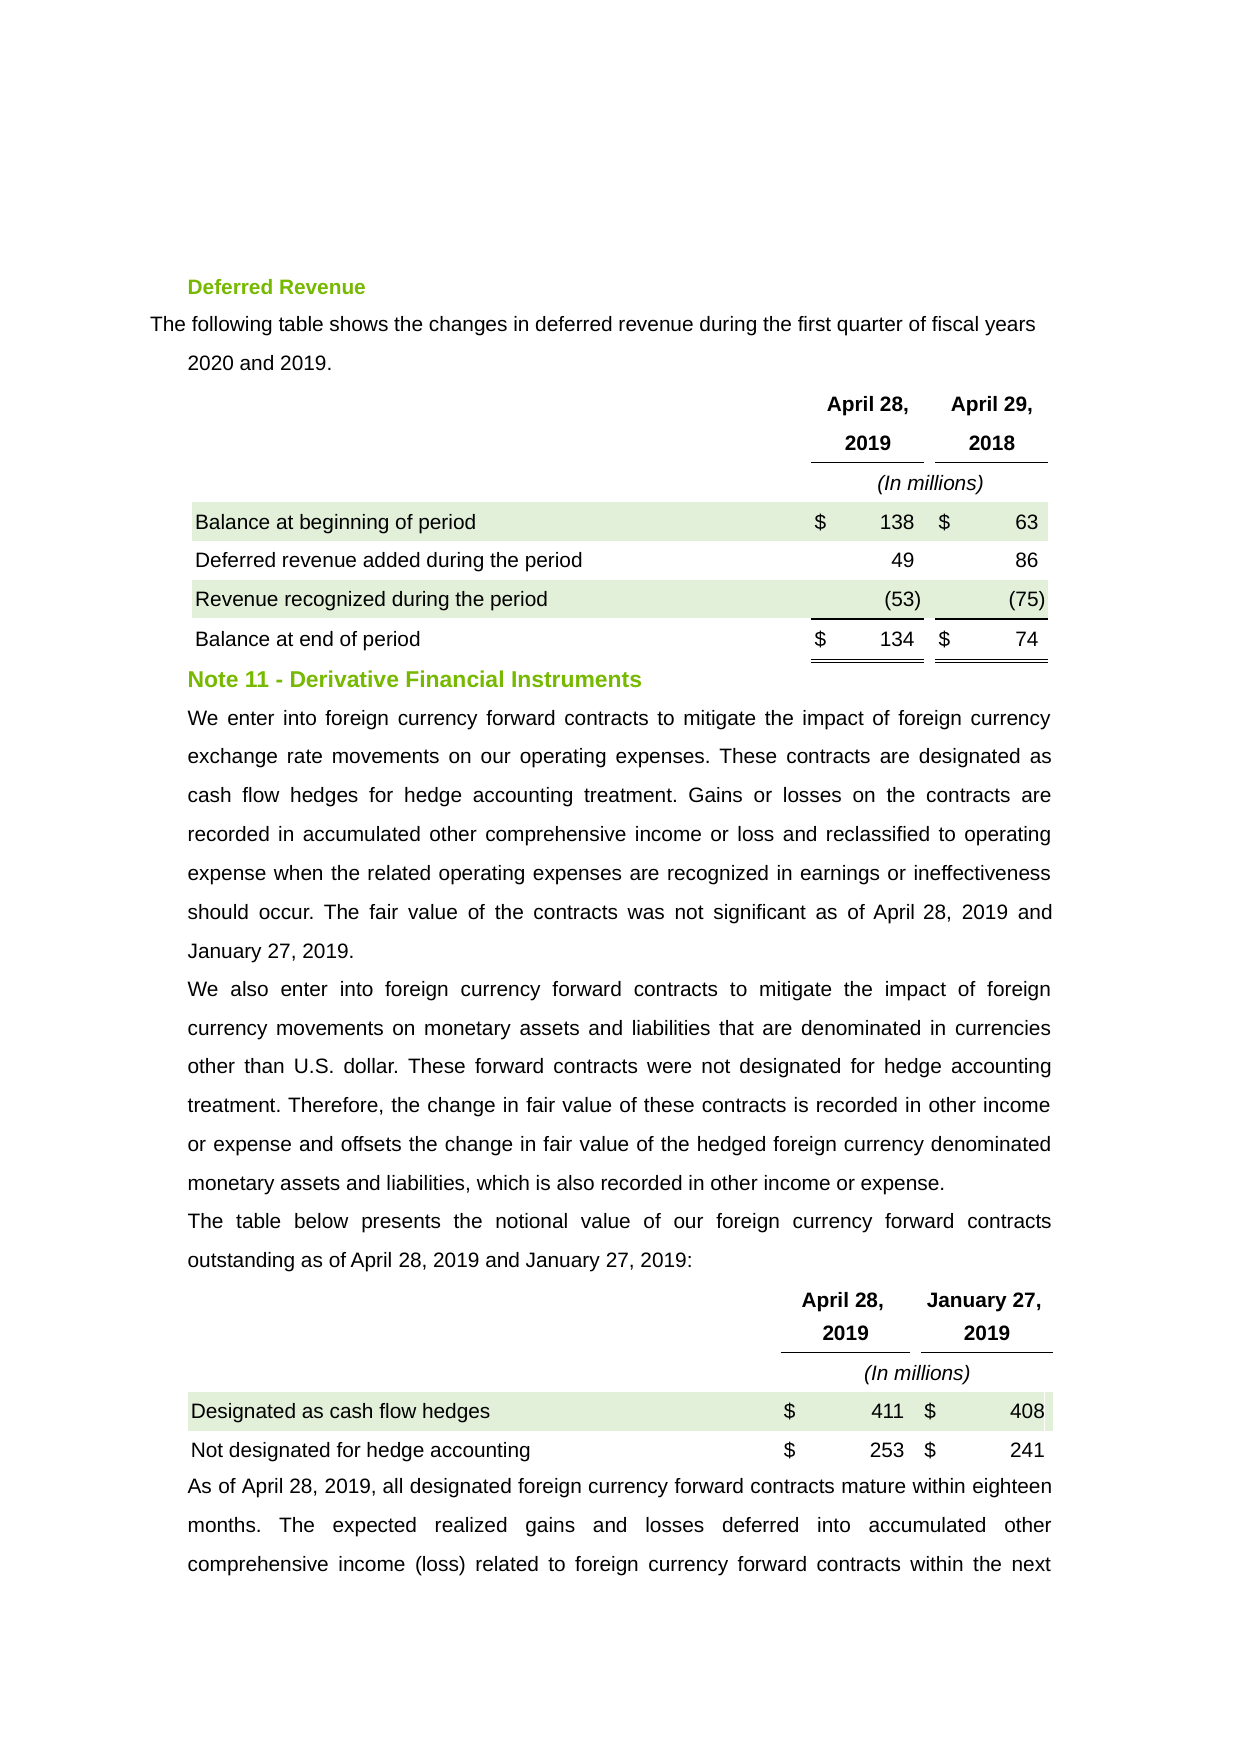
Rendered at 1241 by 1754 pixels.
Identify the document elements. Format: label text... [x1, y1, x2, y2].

text We enter into foreign currency forward contracts to mitigate the impact of foreign currency exchange rate movements on our operating expenses. These contracts are designated as cash flow hedges for hedge accounting treatment. Gains or losses on the contracts are recorded in accumulated other comprehensive income or loss and reclassified to operating expense when the related operating expenses are recognized in earnings or ineffectiveness should occur. The fair value of the contracts was not significant as of April 28, 2019 and January 27, 2019. [187, 701, 1053, 967]
text Deferred Revenue [187, 271, 1053, 303]
text We also enter into foreign currency forward contracts to mitigate the impact of foreign currency movements on monetary assets and liabilities that are denominated in currencies other than U.S. dollar. These forward contracts were not designated for hedge accounting treatment. Therefore, the change in fair value of these contracts is recorded in other income or expense and offsets the change in fair value of the hedged foreign currency denominated monetary assets and liabilities, which is also recorded in other income or expense. [187, 972, 1053, 1199]
text The table below presents the notional value of our foreign currency forward contracts outstanding as of April 28, 2019 and January 27, 2019: [187, 1204, 1053, 1276]
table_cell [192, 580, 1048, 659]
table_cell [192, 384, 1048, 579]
text The following table shows the changes in deferred revenue during the first quarter of fiscal years 2020 and 2019. [150, 308, 1053, 379]
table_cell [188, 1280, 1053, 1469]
text Note 11 - Derivative Financial Instruments [187, 663, 1053, 696]
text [187, 1469, 1053, 1580]
